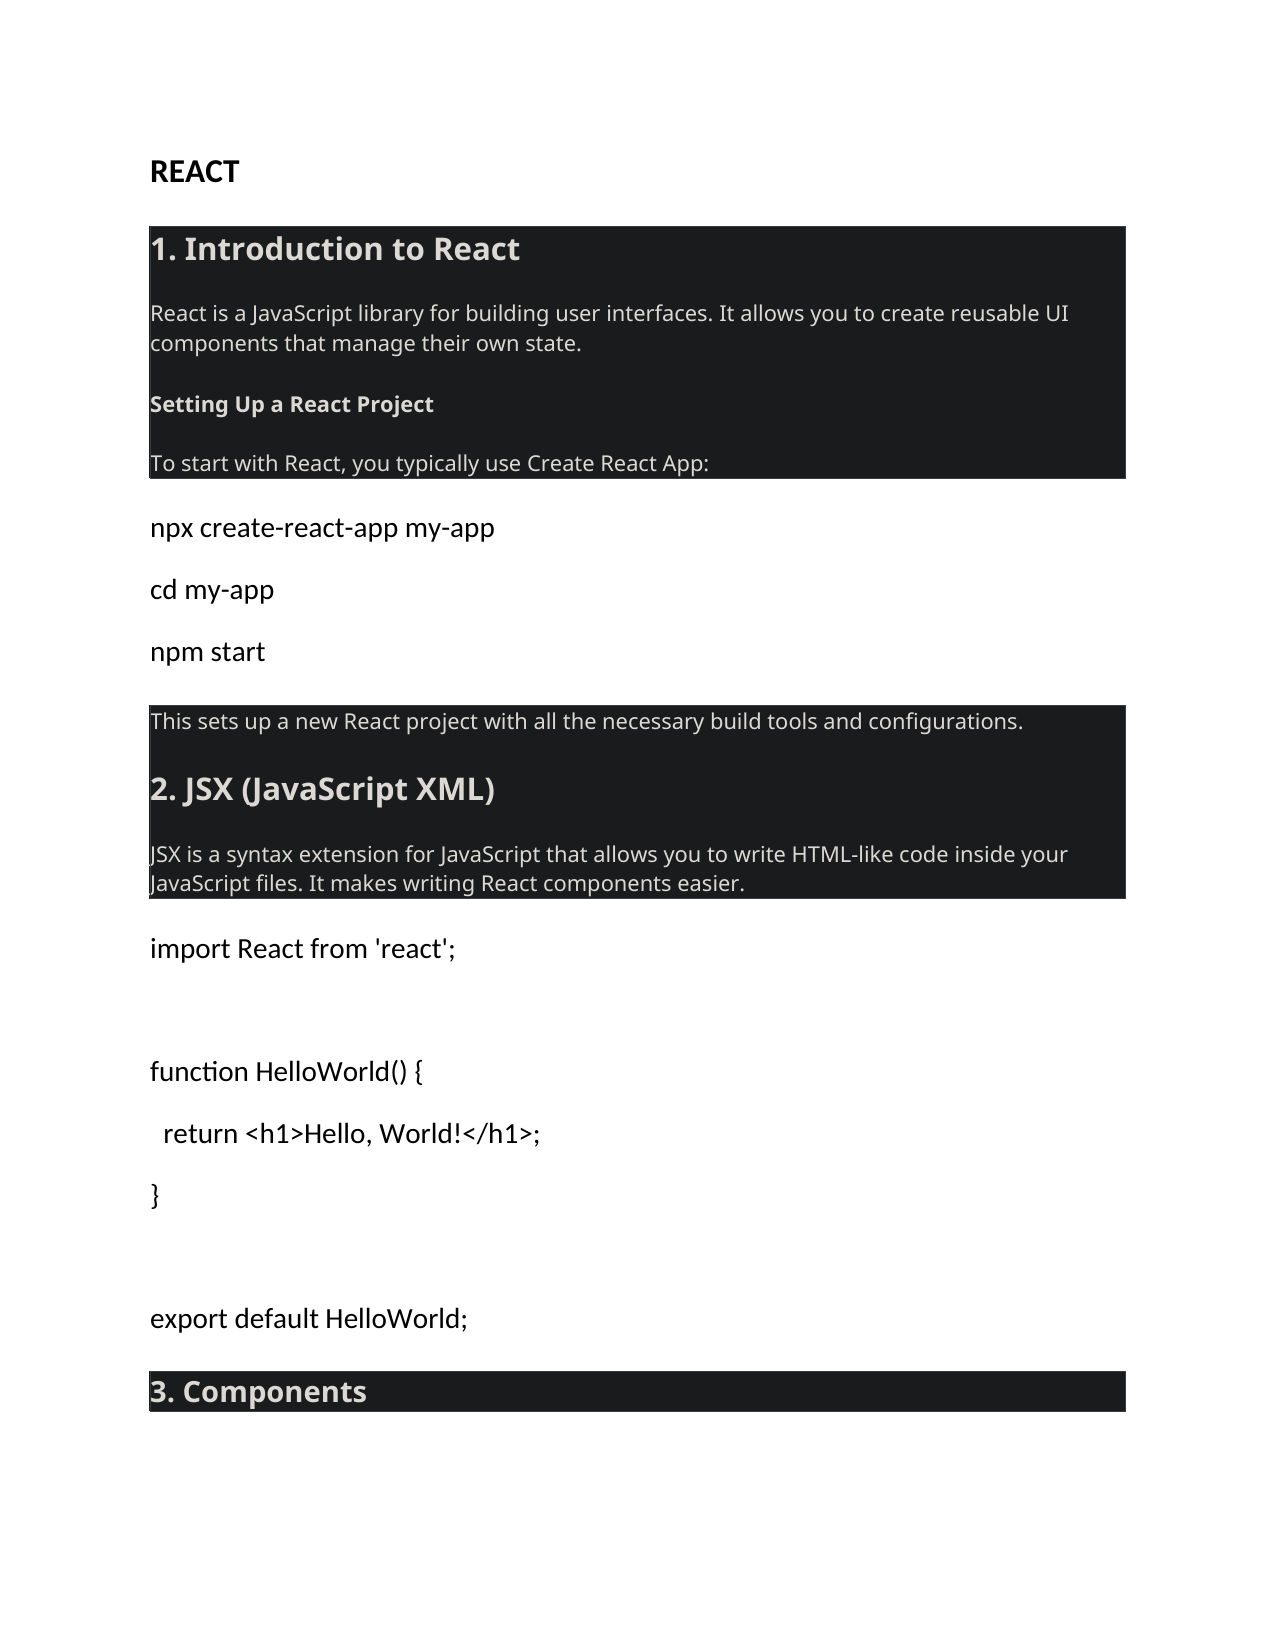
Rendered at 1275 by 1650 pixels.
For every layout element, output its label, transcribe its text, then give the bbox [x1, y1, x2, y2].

text function HelloWorld() { [150, 1053, 1125, 1089]
text To start with React, you typically use Create React App: [151, 447, 1125, 478]
text } [150, 1177, 1125, 1213]
text return <h1>Hello, World!</h1>; [150, 1115, 1125, 1151]
text import React from 'react'; [150, 930, 1125, 966]
text This sets up a new React project with all the necessary build tools and configurations. [151, 706, 1125, 736]
text REACT [150, 150, 1125, 191]
text npx create-react-app my-app [150, 509, 1125, 545]
subtitle 3. Components [151, 1372, 1125, 1411]
text JSX is a syntax extension for JavaScript that allows you to write HTML-like code inside your JavaScript files. It makes writing React components easier. [151, 838, 1125, 898]
text React is a JavaScript library for building user interfaces. It allows you to create reusable UI components that manage their own state. [151, 298, 1125, 358]
text export default HelloWorld; [150, 1301, 1125, 1336]
text 1. Introduction to React [151, 227, 1125, 269]
subtitle 2. JSX (JavaScript XML) [151, 766, 1125, 809]
text Setting Up a React Project [151, 388, 1125, 419]
text cd my-app [150, 571, 1125, 607]
text npm start [150, 633, 1125, 669]
